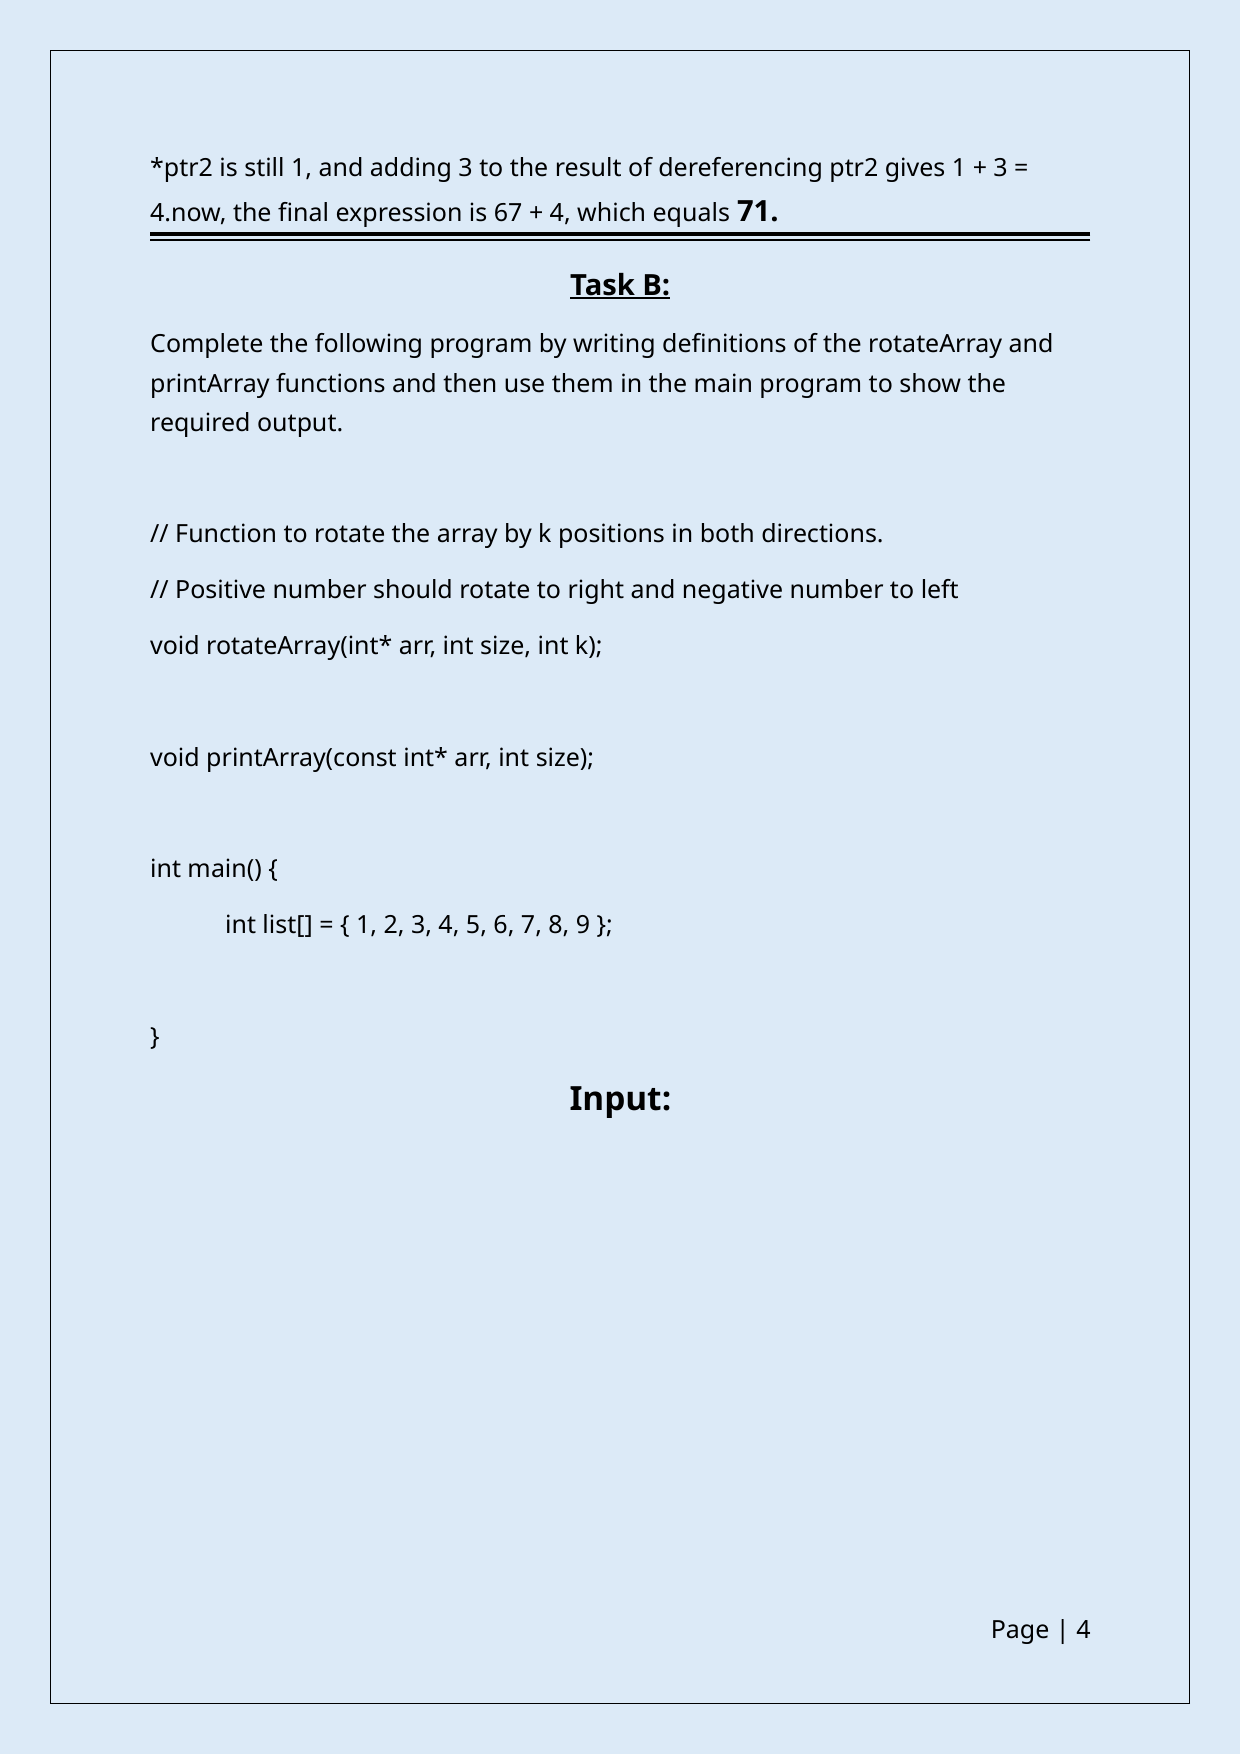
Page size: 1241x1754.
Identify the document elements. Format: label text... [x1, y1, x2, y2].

text // Function to rotate the array by k positions in both directions. [150, 516, 1090, 550]
text // Positive number should rotate to right and negative number to left [150, 572, 1090, 606]
text *ptr2 is still 1, and adding 3 to the result of dereferencing ptr2 gives 1 + 3 = 4.now, the final expression is 67 + 4, which equals 71. [150, 150, 1090, 232]
text void rotateArray(int* arr, int size, int k); [150, 628, 1090, 662]
text void printArray(const int* arr, int size); [150, 739, 1090, 773]
text Input: [150, 1074, 1090, 1120]
text Complete the following program by writing definitions of the rotateArray and printArray functions and then use them in the main program to show the required output. [150, 326, 1090, 438]
text Task B: [150, 264, 1090, 303]
text } [150, 1019, 1090, 1053]
text int main() { [150, 851, 1090, 885]
text int list[] = { 1, 2, 3, 4, 5, 6, 7, 8, 9 }; [150, 907, 1090, 941]
